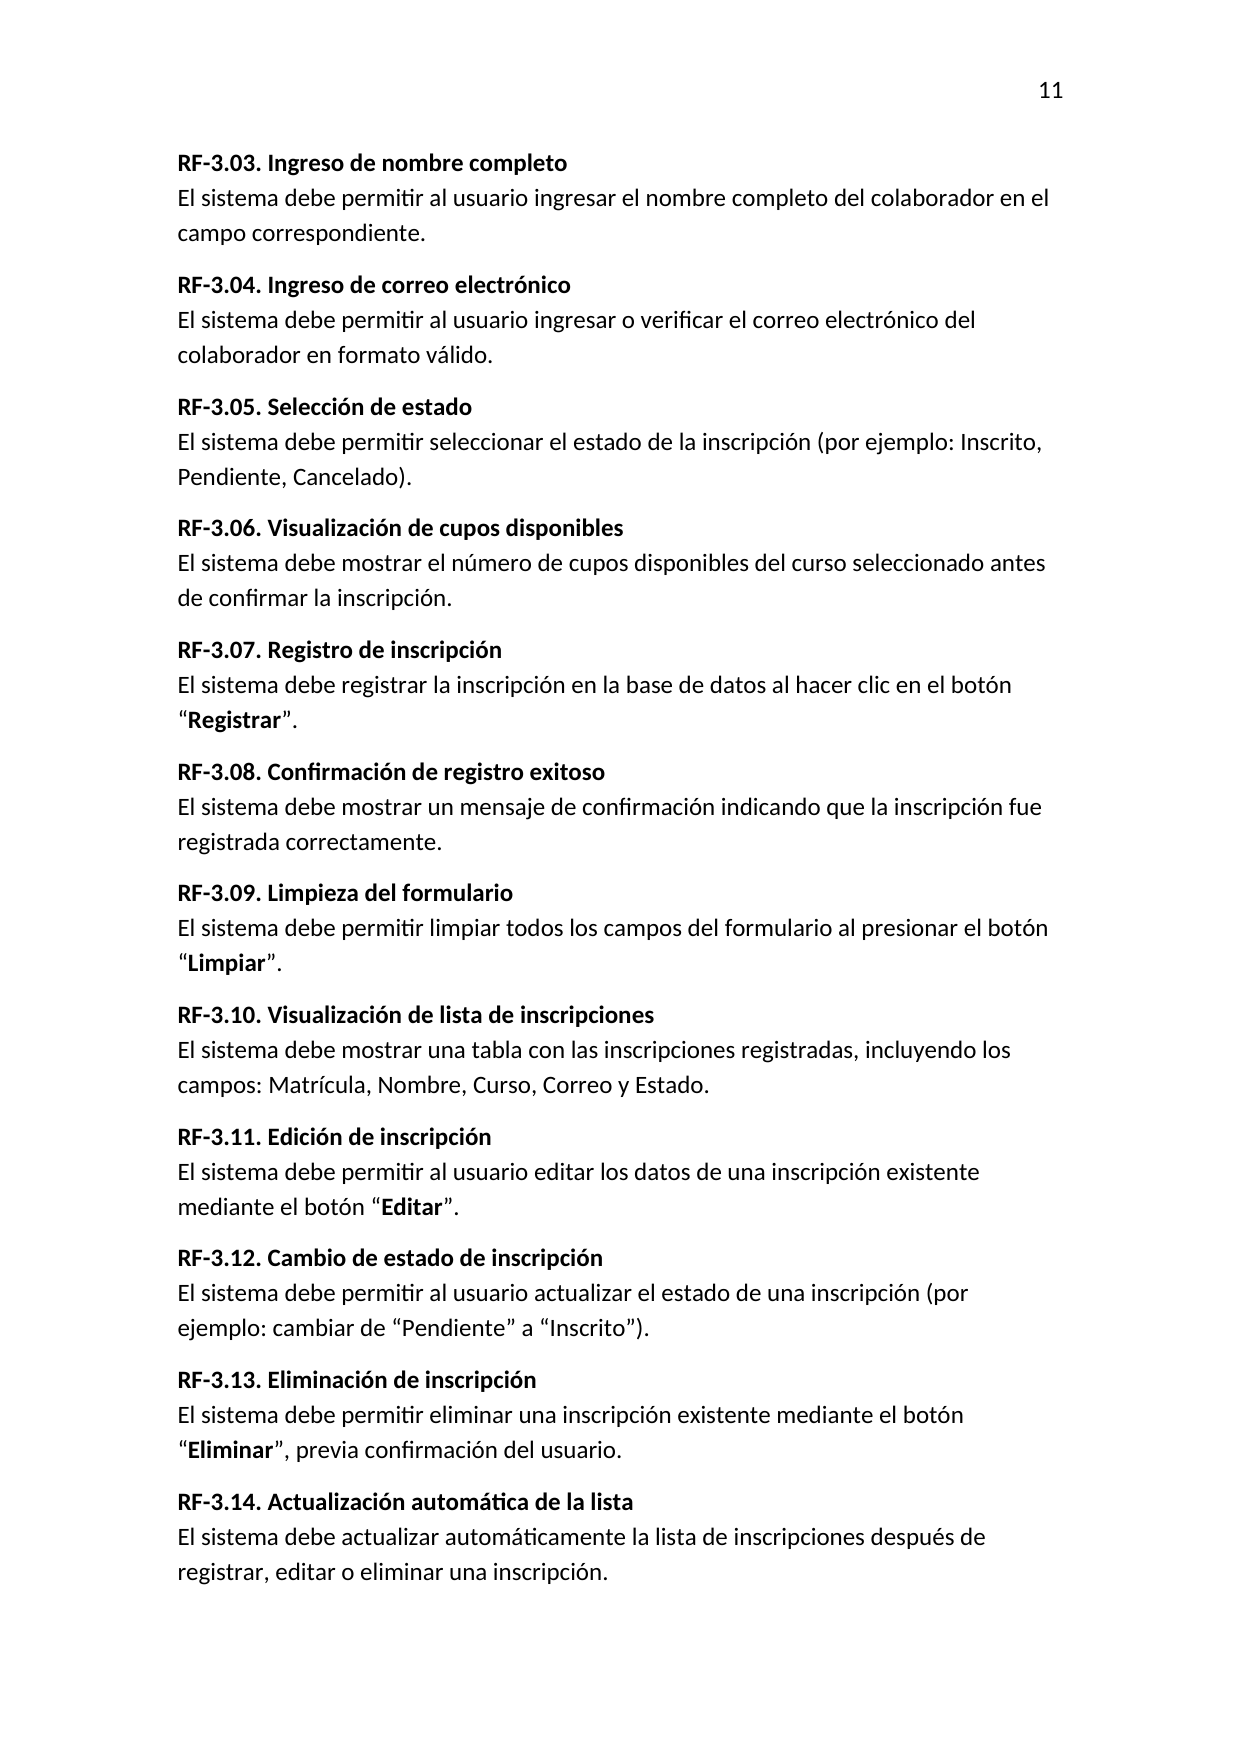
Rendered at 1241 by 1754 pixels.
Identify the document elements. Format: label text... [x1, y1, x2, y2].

text RF-3.04. Ingreso de correo electrónico El sistema debe permitir al usuario ingresar o verificar el correo electrónico del colaborador en formato válido. [177, 269, 1063, 370]
text RF-3.13. Eliminación de inscripción El sistema debe permitir eliminar una inscripción existente mediante el botón “Eliminar”, previa confirmación del usuario. [177, 1364, 1063, 1465]
text RF-3.07. Registro de inscripción El sistema debe registrar la inscripción en la base de datos al hacer clic en el botón “Registrar”. [177, 634, 1063, 735]
text RF-3.06. Visualización de cupos disponibles El sistema debe mostrar el número de cupos disponibles del curso seleccionado antes de confirmar la inscripción. [177, 513, 1063, 613]
text RF-3.14. Actualización automática de la lista El sistema debe actualizar automáticamente la lista de inscripciones después de registrar, editar o eliminar una inscripción. [177, 1486, 1063, 1586]
text RF-3.05. Selección de estado El sistema debe permitir seleccionar el estado de la inscripción (por ejemplo: Inscrito, Pendiente, Cancelado). [177, 391, 1063, 491]
text RF-3.12. Cambio de estado de inscripción El sistema debe permitir al usuario actualizar el estado de una inscripción (por ejemplo: cambiar de “Pendiente” a “Inscrito”). [177, 1243, 1063, 1343]
text RF-3.11. Edición de inscripción El sistema debe permitir al usuario editar los datos de una inscripción existente mediante el botón “Editar”. [177, 1121, 1063, 1221]
text RF-3.08. Confirmación de registro exitoso El sistema debe mostrar un mensaje de confirmación indicando que la inscripción fue registrada correctamente. [177, 756, 1063, 856]
text RF-3.09. Limpieza del formulario El sistema debe permitir limpiar todos los campos del formulario al presionar el botón “Limpiar”. [177, 878, 1063, 978]
text RF-3.03. Ingreso de nombre completo El sistema debe permitir al usuario ingresar el nombre completo del colaborador en el campo correspondiente. [177, 148, 1063, 248]
text RF-3.10. Visualización de lista de inscripciones El sistema debe mostrar una tabla con las inscripciones registradas, incluyendo los campos: Matrícula, Nombre, Curso, Correo y Estado. [177, 999, 1063, 1100]
